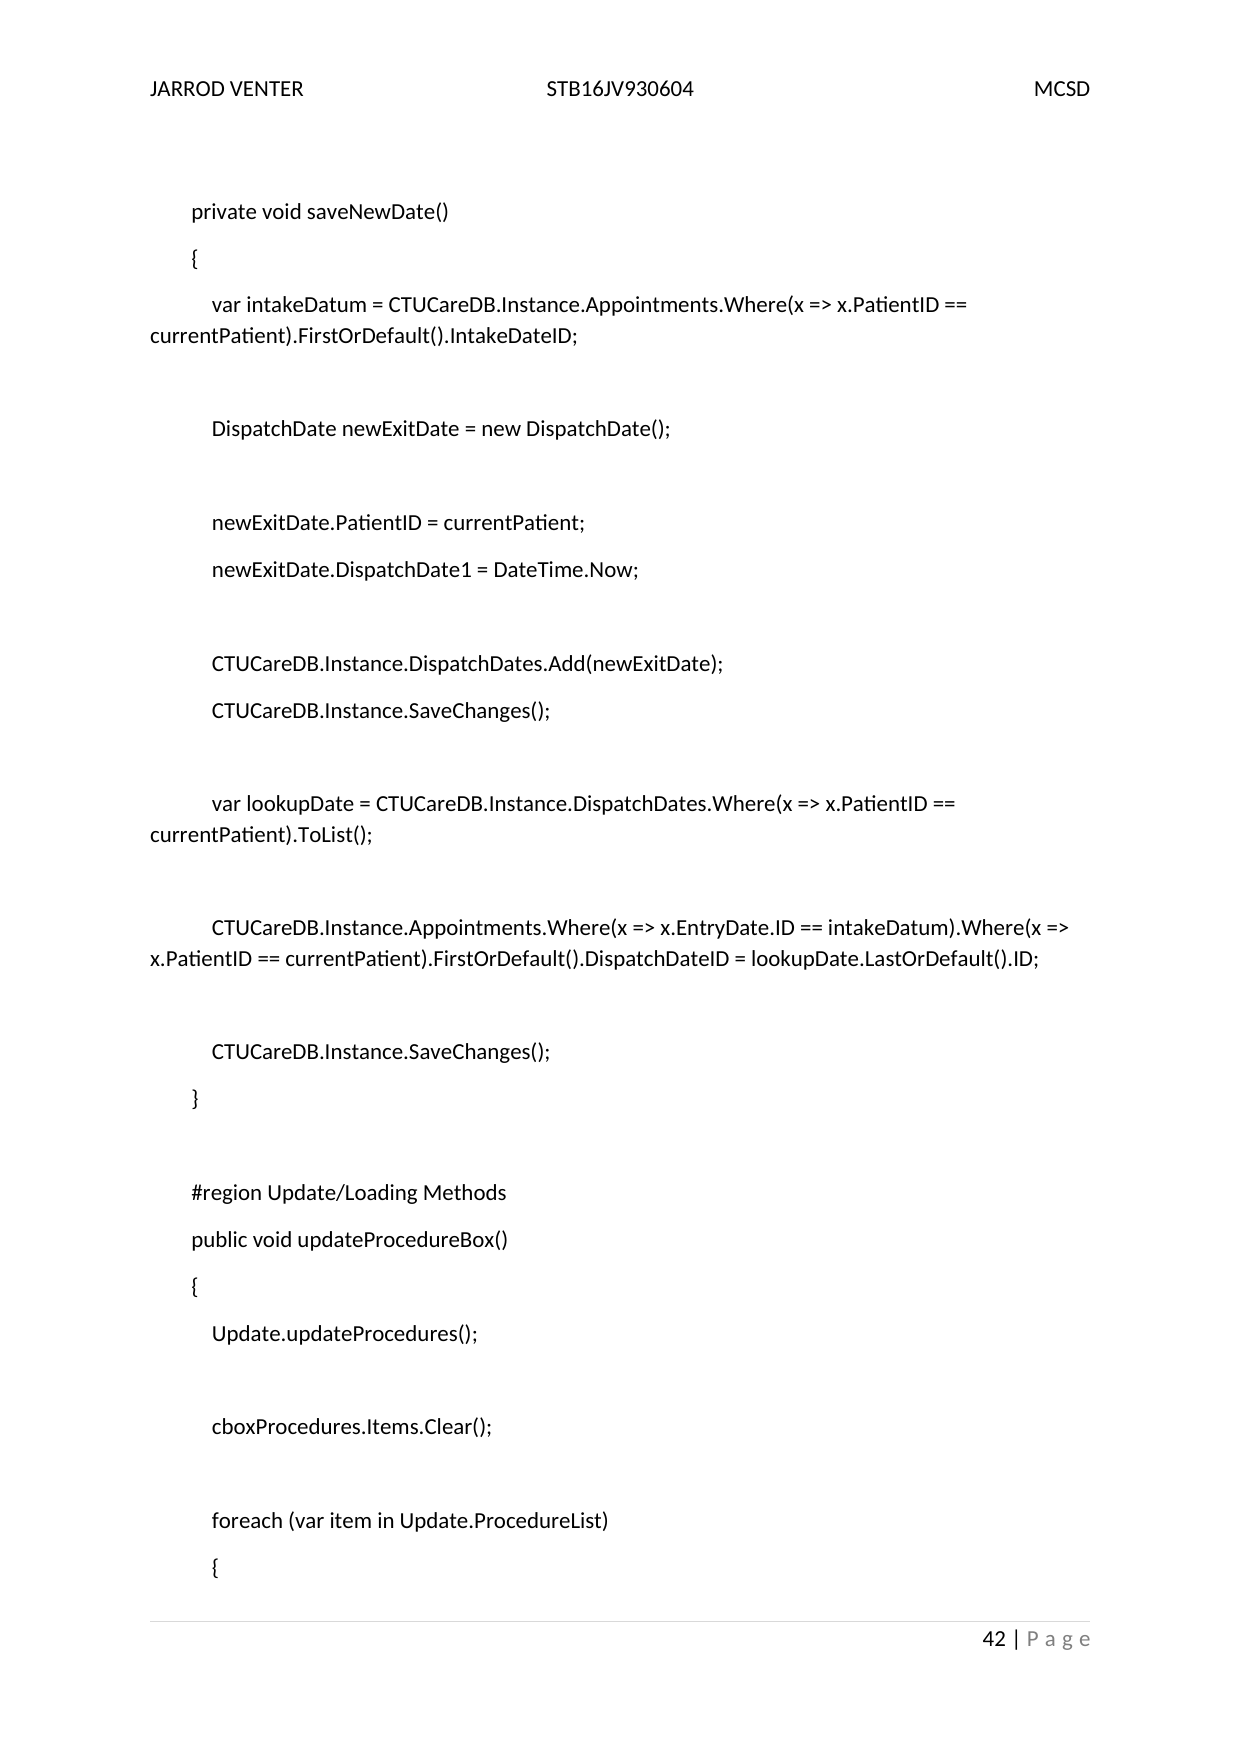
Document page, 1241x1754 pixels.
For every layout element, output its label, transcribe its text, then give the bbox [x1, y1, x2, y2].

text private void saveNewDate() [150, 197, 1090, 225]
text cboxProcedures.Items.Clear(); [150, 1412, 1090, 1441]
text Update.updateProcedures(); [150, 1319, 1090, 1347]
text CTUCareDB.Instance.SaveChanges(); [150, 696, 1090, 724]
text var lookupDate = CTUCareDB.Instance.DispatchDates.Where(x => x.PatientID == currentPatient).ToList(); [150, 789, 1090, 848]
text DispatchDate newExitDate = new DispatchDate(); [150, 414, 1090, 443]
text foreach (var item in Update.ProcedureList) [150, 1506, 1090, 1534]
text var intakeDatum = CTUCareDB.Instance.Appointments.Where(x => x.PatientID == currentPatient).FirstOrDefault().IntakeDateID; [150, 291, 1090, 349]
text { [150, 1272, 1090, 1300]
text { [150, 1553, 1090, 1581]
text newExitDate.PatientID = currentPatient; [150, 508, 1090, 536]
text CTUCareDB.Instance.DispatchDates.Add(newExitDate); [150, 649, 1090, 677]
text newExitDate.DispatchDate1 = DateTime.Now; [150, 555, 1090, 583]
text { [150, 244, 1090, 272]
text #region Update/Loading Methods [150, 1178, 1090, 1206]
text CTUCareDB.Instance.SaveChanges(); [150, 1037, 1090, 1066]
text public void updateProcedureBox() [150, 1225, 1090, 1253]
text CTUCareDB.Instance.Appointments.Where(x => x.EntryDate.ID == intakeDatum).Where(x => x.PatientID == currentPatient).FirstOrDefault().DispatchDateID = lookupDate.LastOrDefault().ID; [150, 913, 1090, 972]
text } [150, 1084, 1090, 1112]
